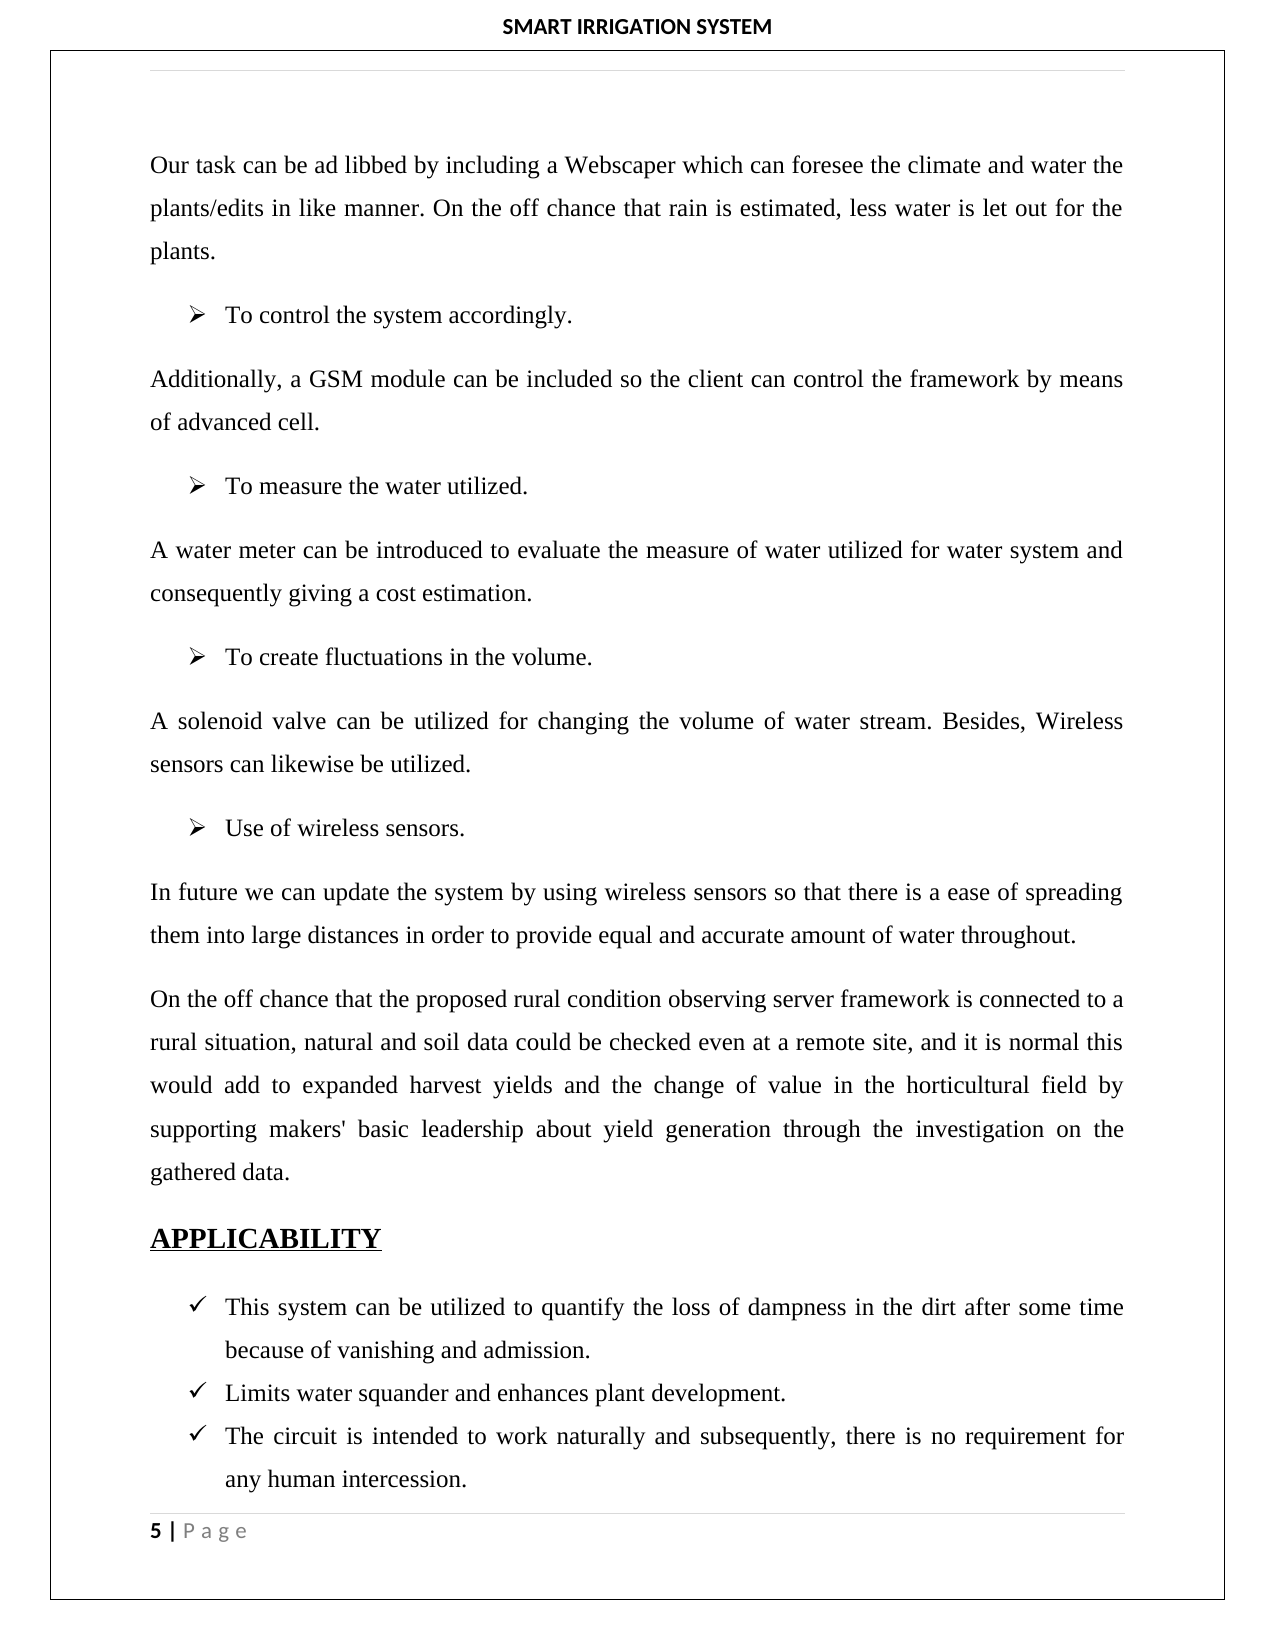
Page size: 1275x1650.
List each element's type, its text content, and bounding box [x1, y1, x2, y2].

text A water meter can be introduced to evaluate the measure of water utilized for water system and consequently giving a cost estimation. [150, 535, 1125, 607]
list To control the system accordingly. [187, 300, 1125, 329]
list To measure the water utilized. [187, 471, 1125, 500]
list The circuit is intended to work naturally and subsequently, there is no requirement for any human intercession. [187, 1421, 1125, 1493]
list This system can be utilized to quantify the loss of dampness in the dirt after some time because of vanishing and admission. [187, 1292, 1125, 1364]
text Additionally, a GSM module can be included so the client can control the framework by means of advanced cell. [150, 364, 1125, 436]
list Use of wireless sensors. [187, 813, 1125, 842]
list To create fluctuations in the volume. [187, 642, 1125, 671]
text On the off chance that the proposed rural condition observing server framework is connected to a rural situation, natural and soil data could be checked even at a remote site, and it is normal this would add to expanded harvest yields and the change of value in the horticultural field by supporting makers' basic leadership about yield generation through the investigation on the gathered data. [150, 984, 1125, 1186]
text In future we can update the system by using wireless sensors so that there is a ease of spreading them into large distances in order to provide equal and accurate amount of water throughout. [150, 877, 1125, 949]
text A solenoid valve can be utilized for changing the volume of water stream. Besides, Wireless sensors can likewise be utilized. [150, 706, 1125, 778]
list Limits water squander and enhances plant development. [187, 1378, 1125, 1407]
text Our task can be ad libbed by including a Webscaper which can foresee the climate and water the plants/edits in like manner. On the off chance that rain is estimated, less water is let out for the plants. [150, 150, 1125, 265]
text APPLICABILITY [150, 1221, 1125, 1254]
